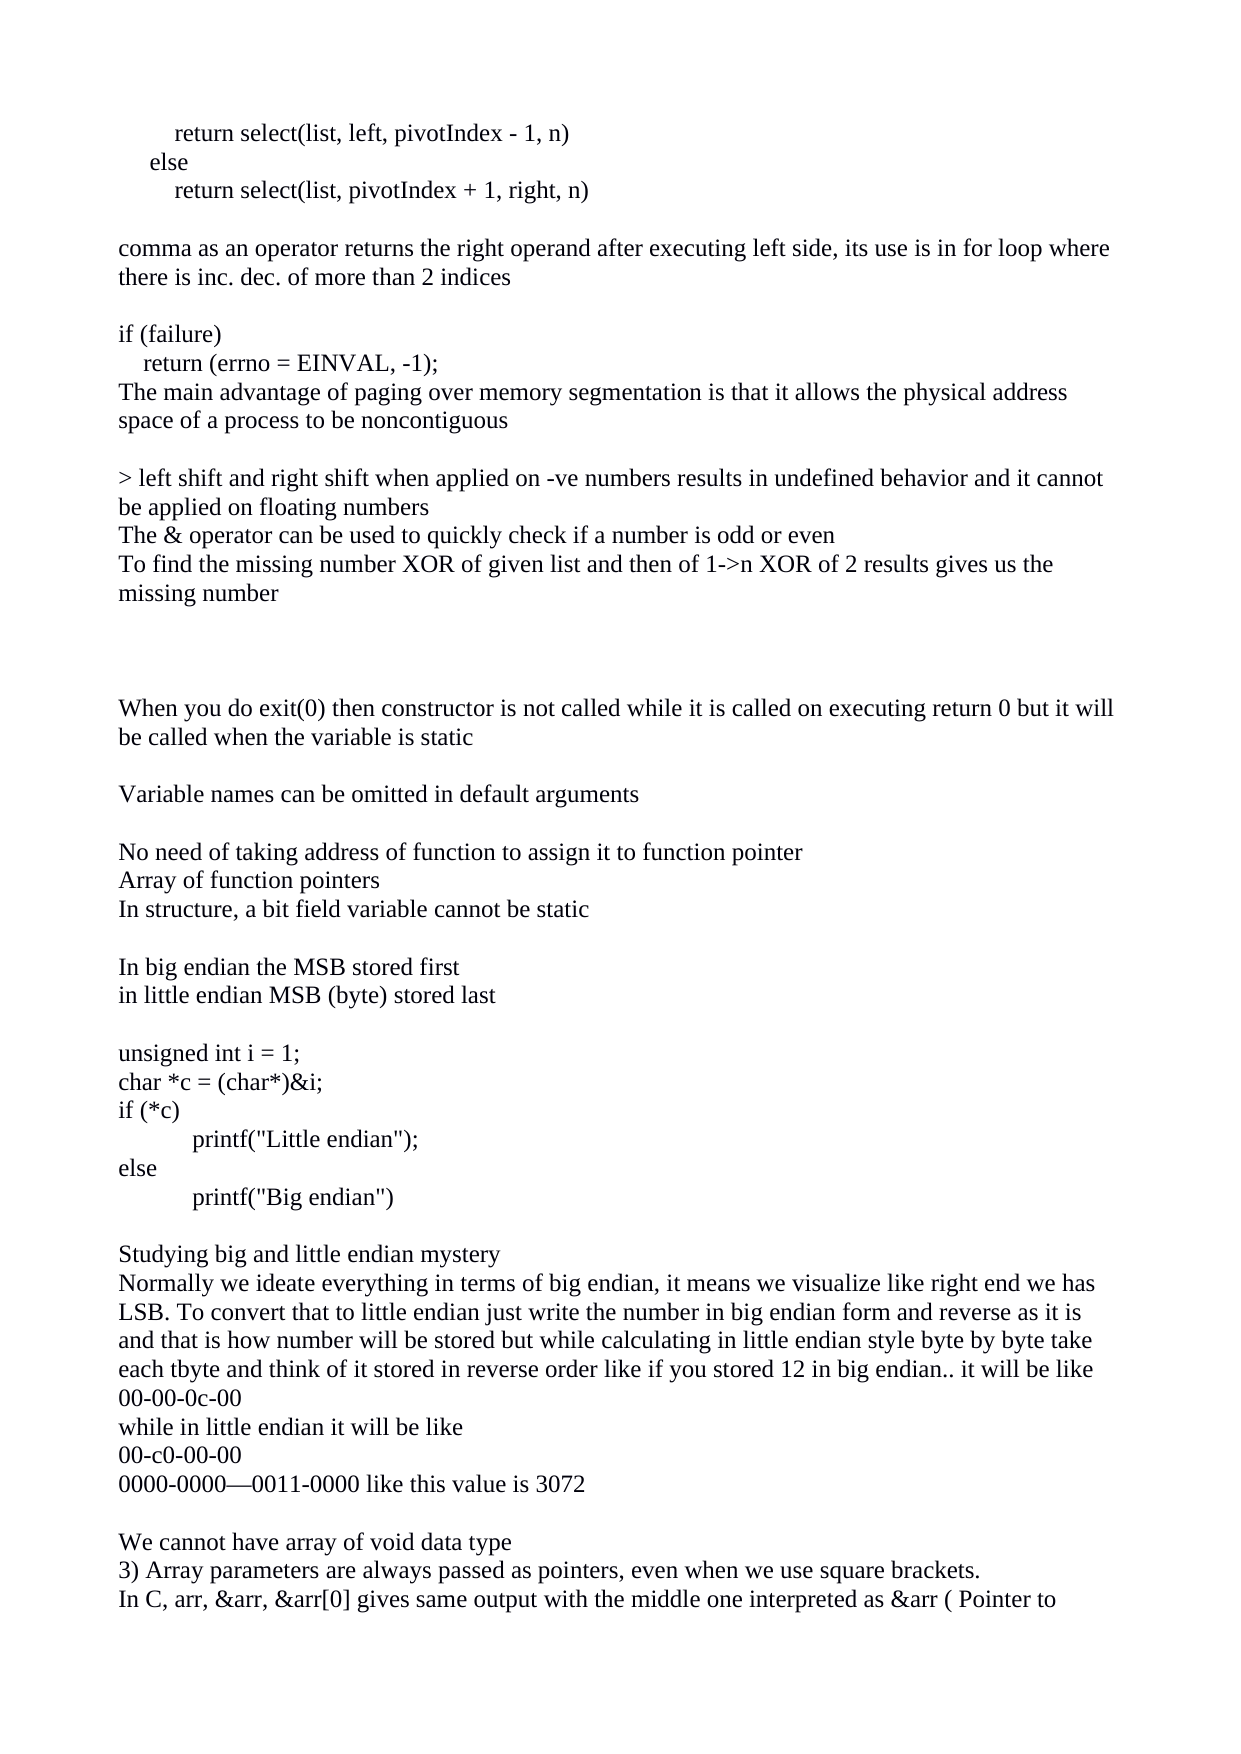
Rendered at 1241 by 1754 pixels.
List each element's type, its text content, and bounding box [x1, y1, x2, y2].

text in little endian MSB (byte) stored last [118, 981, 1122, 1009]
text Array of function pointers [118, 866, 1122, 894]
text To find the missing number XOR of given list and then of 1->n XOR of 2 results gives us the missing number [118, 549, 1122, 607]
text 00-00-0c-00 [118, 1383, 1122, 1412]
text printf("Big endian") [118, 1182, 1122, 1211]
text In structure, a bit field variable cannot be static [118, 894, 1122, 923]
text Studying big and little endian mystery [118, 1239, 1122, 1268]
text We cannot have array of void data type [118, 1527, 1122, 1556]
text while in little endian it will be like [118, 1412, 1122, 1441]
text comma as an operator returns the right operand after executing left side, its use is in for loop where there is inc. dec. of more than 2 indices [118, 233, 1122, 291]
text return (errno = EINVAL, -1); [118, 348, 1122, 377]
text Variable names can be omitted in default arguments [118, 779, 1122, 808]
text The main advantage of paging over memory segmentation is that it allows the physical address space of a process to be noncontiguous [118, 377, 1122, 434]
text > left shift and right shift when applied on -ve numbers results in undefined behavior and it cannot be applied on floating numbers [118, 463, 1122, 521]
text printf("Little endian"); [118, 1124, 1122, 1153]
text No need of taking address of function to assign it to function pointer [118, 837, 1122, 866]
text In big endian the MSB stored first [118, 952, 1122, 981]
text char *c = (char*)&i; [118, 1067, 1122, 1096]
text The & operator can be used to quickly check if a number is odd or even [118, 521, 1122, 549]
text if (failure) [118, 319, 1122, 348]
text Normally we ideate everything in terms of big endian, it means we visualize like right end we has LSB. To convert that to little endian just write the number in big endian form and reverse as it is and that is how number will be stored but while calculating in little endian style byte by byte take each tbyte and think of it stored in reverse order like if you stored 12 in big endian.. it will be like [118, 1268, 1122, 1383]
text 0000-0000—0011-0000 like this value is 3072 [118, 1469, 1122, 1498]
text 00-c0-00-00 [118, 1441, 1122, 1469]
text When you do exit(0) then constructor is not called while it is called on executing return 0 but it will be called when the variable is static [118, 693, 1122, 751]
text return select(list, left, pivotIndex - 1, n) [118, 118, 1122, 147]
text else [118, 1153, 1122, 1182]
text else [118, 147, 1122, 176]
text In C, arr, &arr, &arr[0] gives same output with the middle one interpreted as &arr ( Pointer to array , int *p = &arr will give error ) [118, 1584, 1122, 1613]
text return select(list, pivotIndex + 1, right, n) [118, 176, 1122, 204]
text unsigned int i = 1; [118, 1038, 1122, 1067]
text 3) Array parameters are always passed as pointers, even when we use square brackets. [118, 1556, 1122, 1584]
text if (*c) [118, 1096, 1122, 1124]
